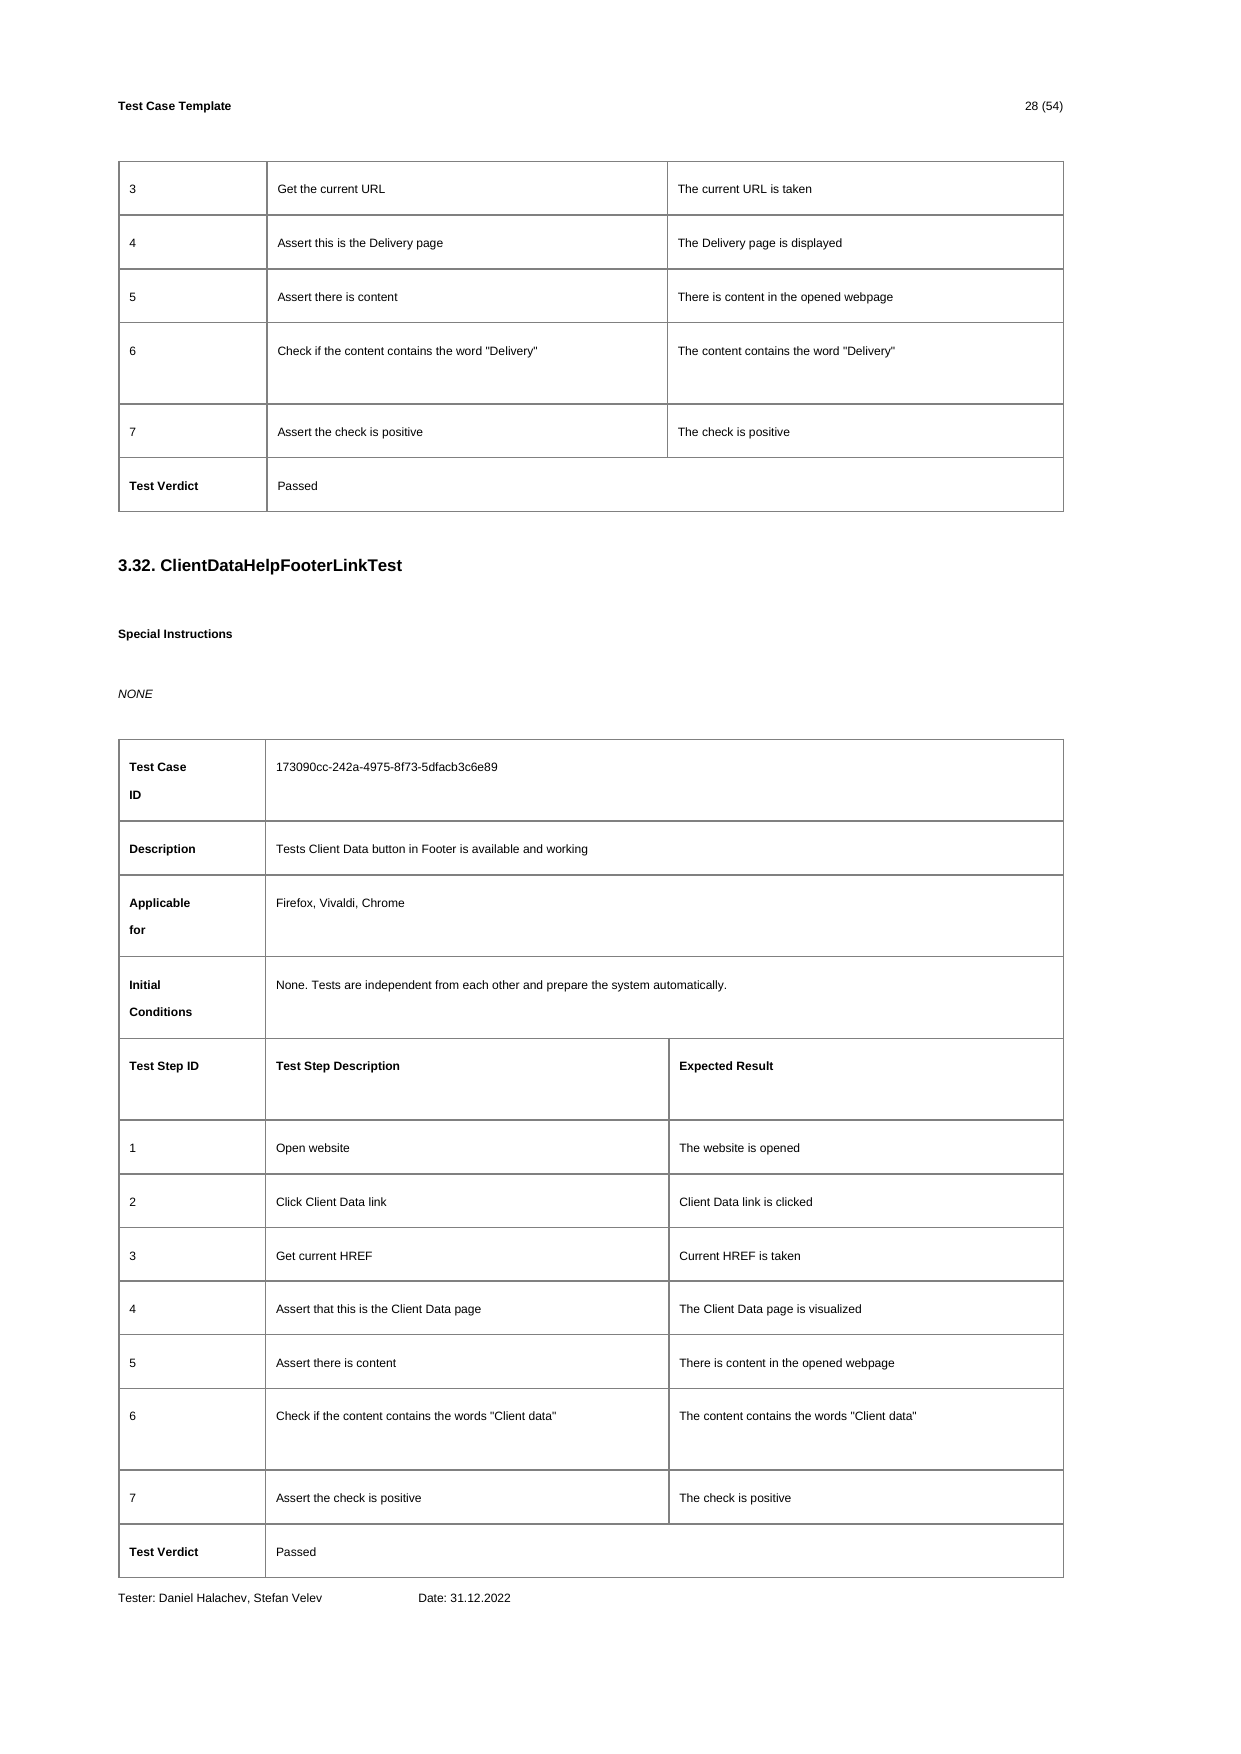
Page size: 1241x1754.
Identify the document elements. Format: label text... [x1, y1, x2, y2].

table_cell 3 [120, 162, 266, 214]
table_cell Test Verdict [120, 1525, 265, 1576]
table_cell Check if the content contains the words "Client data" [266, 1389, 668, 1469]
table_cell Test Verdict [120, 458, 266, 511]
table_cell The Delivery page is displayed [668, 216, 1063, 268]
table_cell Get the current URL [268, 162, 667, 214]
table_cell 7 [120, 405, 266, 457]
table_cell There is content in the opened webpage [668, 270, 1063, 321]
table_cell Get current HREF [266, 1228, 668, 1280]
table_cell Assert the check is positive [266, 1471, 668, 1523]
table_header Test Case ID [120, 740, 265, 820]
table_cell 2 [120, 1175, 265, 1226]
table_cell 7 [120, 1471, 265, 1523]
table_cell Test Step Description [266, 1039, 668, 1119]
table_cell Assert there is content [268, 270, 667, 321]
table_cell Assert the check is positive [268, 405, 667, 457]
table_cell None. Tests are independent from each other and prepare the system automatically. [266, 957, 1063, 1037]
table_cell Description [120, 822, 265, 874]
table_cell Client Data link is clicked [670, 1175, 1063, 1226]
text NONE [118, 677, 1122, 701]
table_cell 4 [120, 1282, 265, 1334]
table_cell The content contains the word "Delivery" [668, 323, 1063, 403]
table_cell Tests Client Data button in Footer is available and working [266, 822, 1063, 874]
table_cell The content contains the words "Client data" [670, 1389, 1063, 1469]
table_cell The Client Data page is visualized [670, 1282, 1063, 1334]
table_cell Assert that this is the Client Data page [266, 1282, 668, 1334]
table_cell 5 [120, 1335, 265, 1387]
table_cell Firefox, Vivaldi, Chrome [266, 876, 1063, 956]
table_cell 5 [120, 270, 266, 321]
table_cell 1 [120, 1121, 265, 1173]
table_cell 6 [120, 323, 266, 403]
table_cell Initial Conditions [120, 957, 265, 1037]
table_cell The current URL is taken [668, 162, 1063, 214]
table_cell Assert this is the Delivery page [268, 216, 667, 268]
table_cell There is content in the opened webpage [670, 1335, 1063, 1387]
table_cell Open website [266, 1121, 668, 1173]
table_cell Check if the content contains the word "Delivery" [268, 323, 667, 403]
text Special Instructions [118, 617, 1122, 641]
table_cell Applicable for [120, 876, 265, 956]
table_cell Expected Result [670, 1039, 1063, 1119]
table_cell The website is opened [670, 1121, 1063, 1173]
subtitle 3.32. ClientDataHelpFooterLinkTest [118, 541, 1122, 575]
table_cell Passed [268, 458, 1063, 511]
table_cell Passed [266, 1525, 1063, 1576]
table_cell The check is positive [670, 1471, 1063, 1523]
table_cell 3 [120, 1228, 265, 1280]
table_cell Click Client Data link [266, 1175, 668, 1226]
table_cell Test Step ID [120, 1039, 265, 1119]
table_header 173090cc-242a-4975-8f73-5dfacb3c6e89 [266, 740, 1063, 820]
table_cell Current HREF is taken [670, 1228, 1063, 1280]
table_cell The check is positive [668, 405, 1063, 457]
table_cell Assert there is content [266, 1335, 668, 1387]
table_cell 4 [120, 216, 266, 268]
table_cell 6 [120, 1389, 265, 1469]
